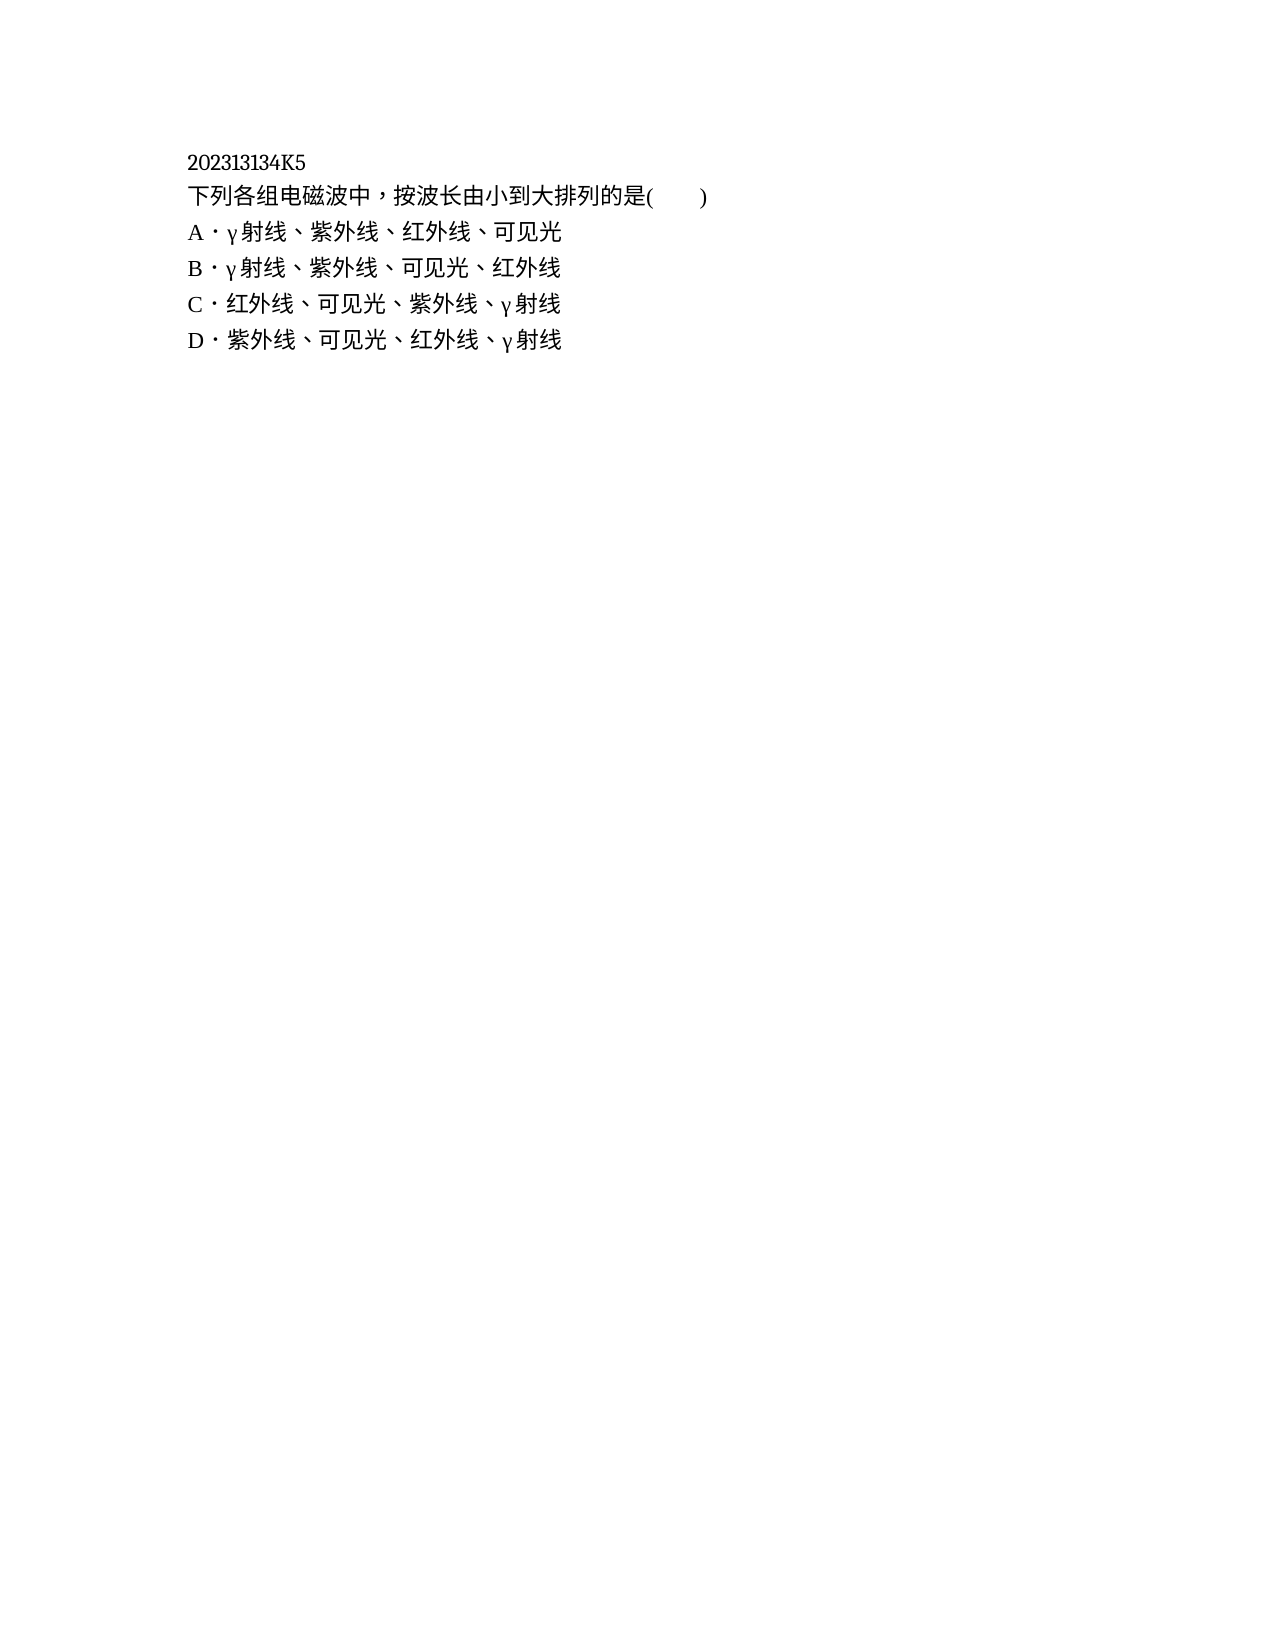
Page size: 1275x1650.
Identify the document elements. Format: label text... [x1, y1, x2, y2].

text 下列各组电磁波中，按波长由小到大排列的是( ) [187, 180, 1087, 211]
text D．紫外线、可见光、红外线、γ射线 [187, 324, 1087, 355]
text C．红外线、可见光、紫外线、γ射线 [187, 288, 1087, 319]
text 202313134K5 [187, 150, 1087, 176]
text B．γ射线、紫外线、可见光、红外线 [187, 252, 1087, 283]
text A．γ射线、紫外线、红外线、可见光 [187, 216, 1087, 247]
